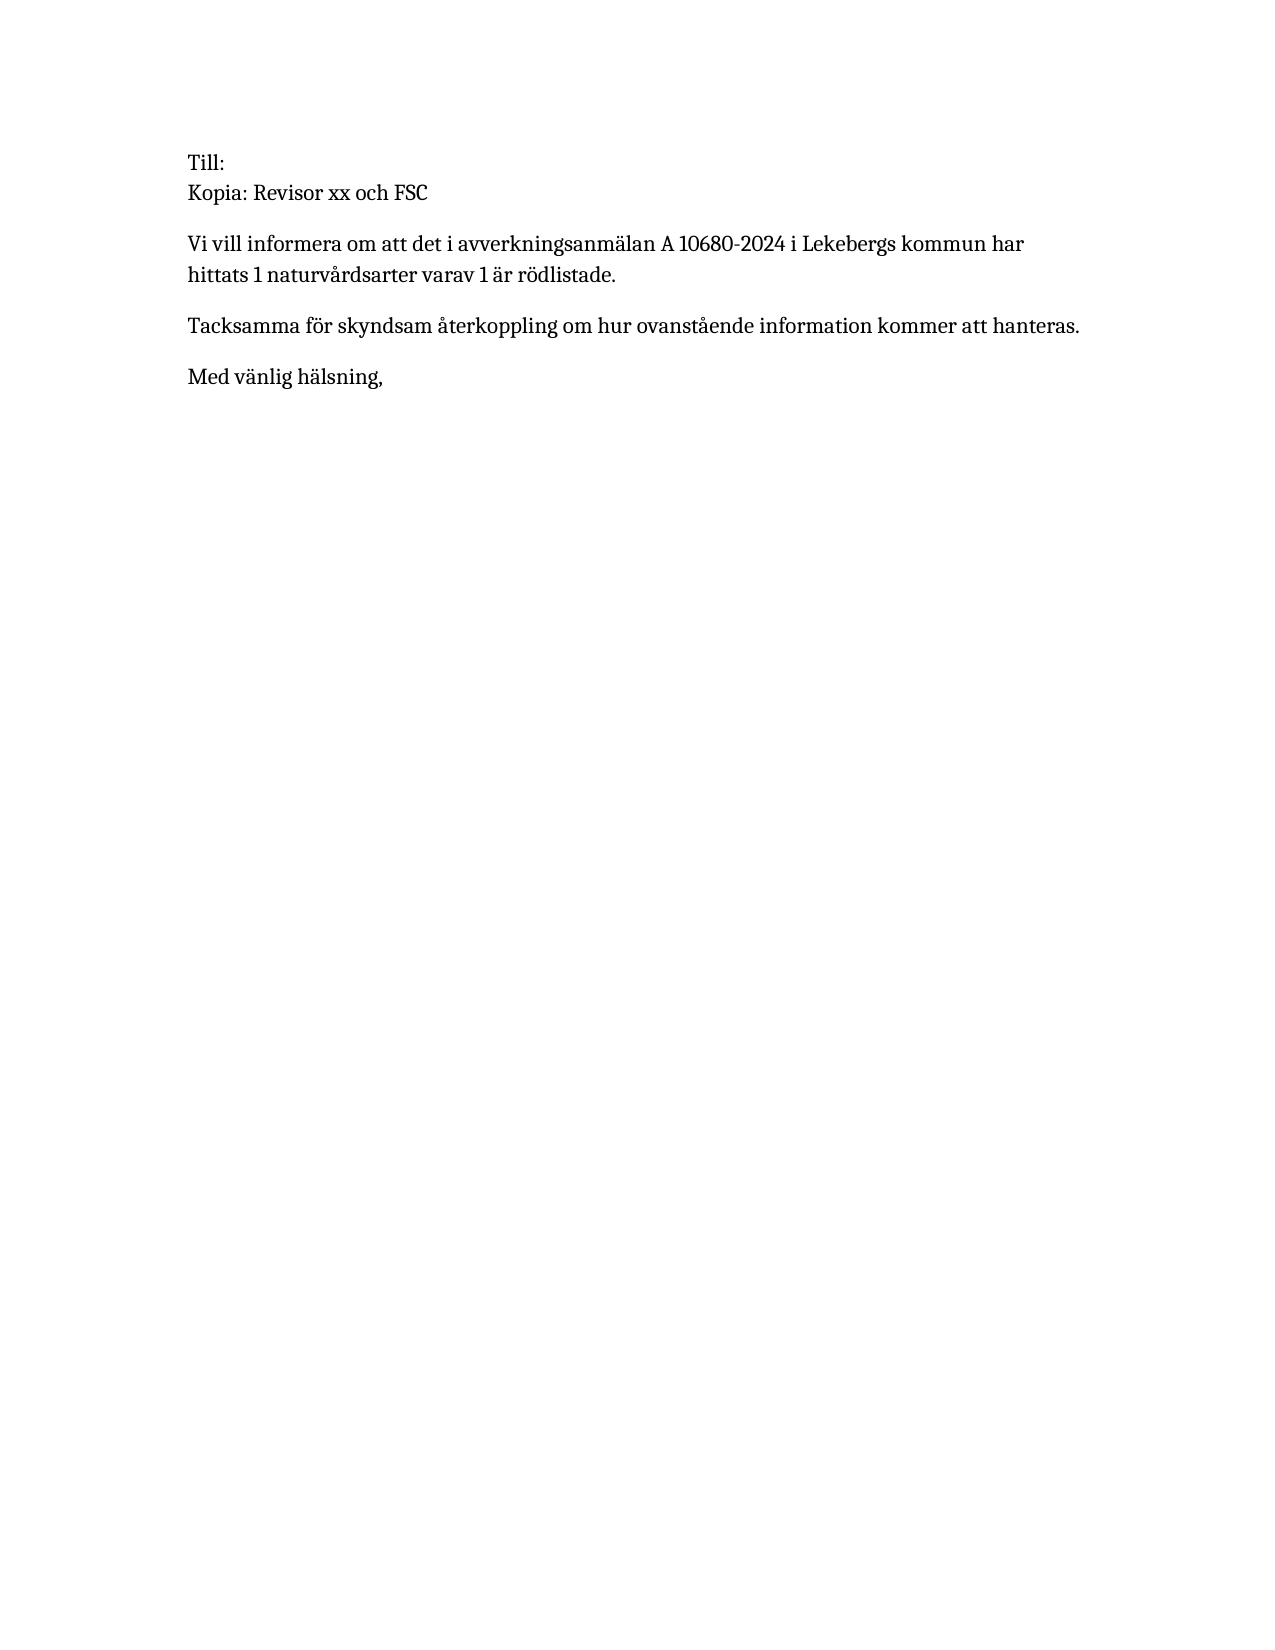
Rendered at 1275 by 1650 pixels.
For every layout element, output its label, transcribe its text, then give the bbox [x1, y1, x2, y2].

text Tacksamma för skyndsam återkoppling om hur ovanstående information kommer att hanteras. [187, 312, 1087, 339]
text Med vänlig hälsning, [187, 363, 1087, 420]
text Vi vill informera om att det i avverkningsanmälan A 10680-2024 i Lekebergs kommun har hittats 1 naturvårdsarter varav 1 är rödlistade. [187, 231, 1087, 288]
text Till: Kopia: Revisor xx och FSC [187, 150, 1087, 207]
